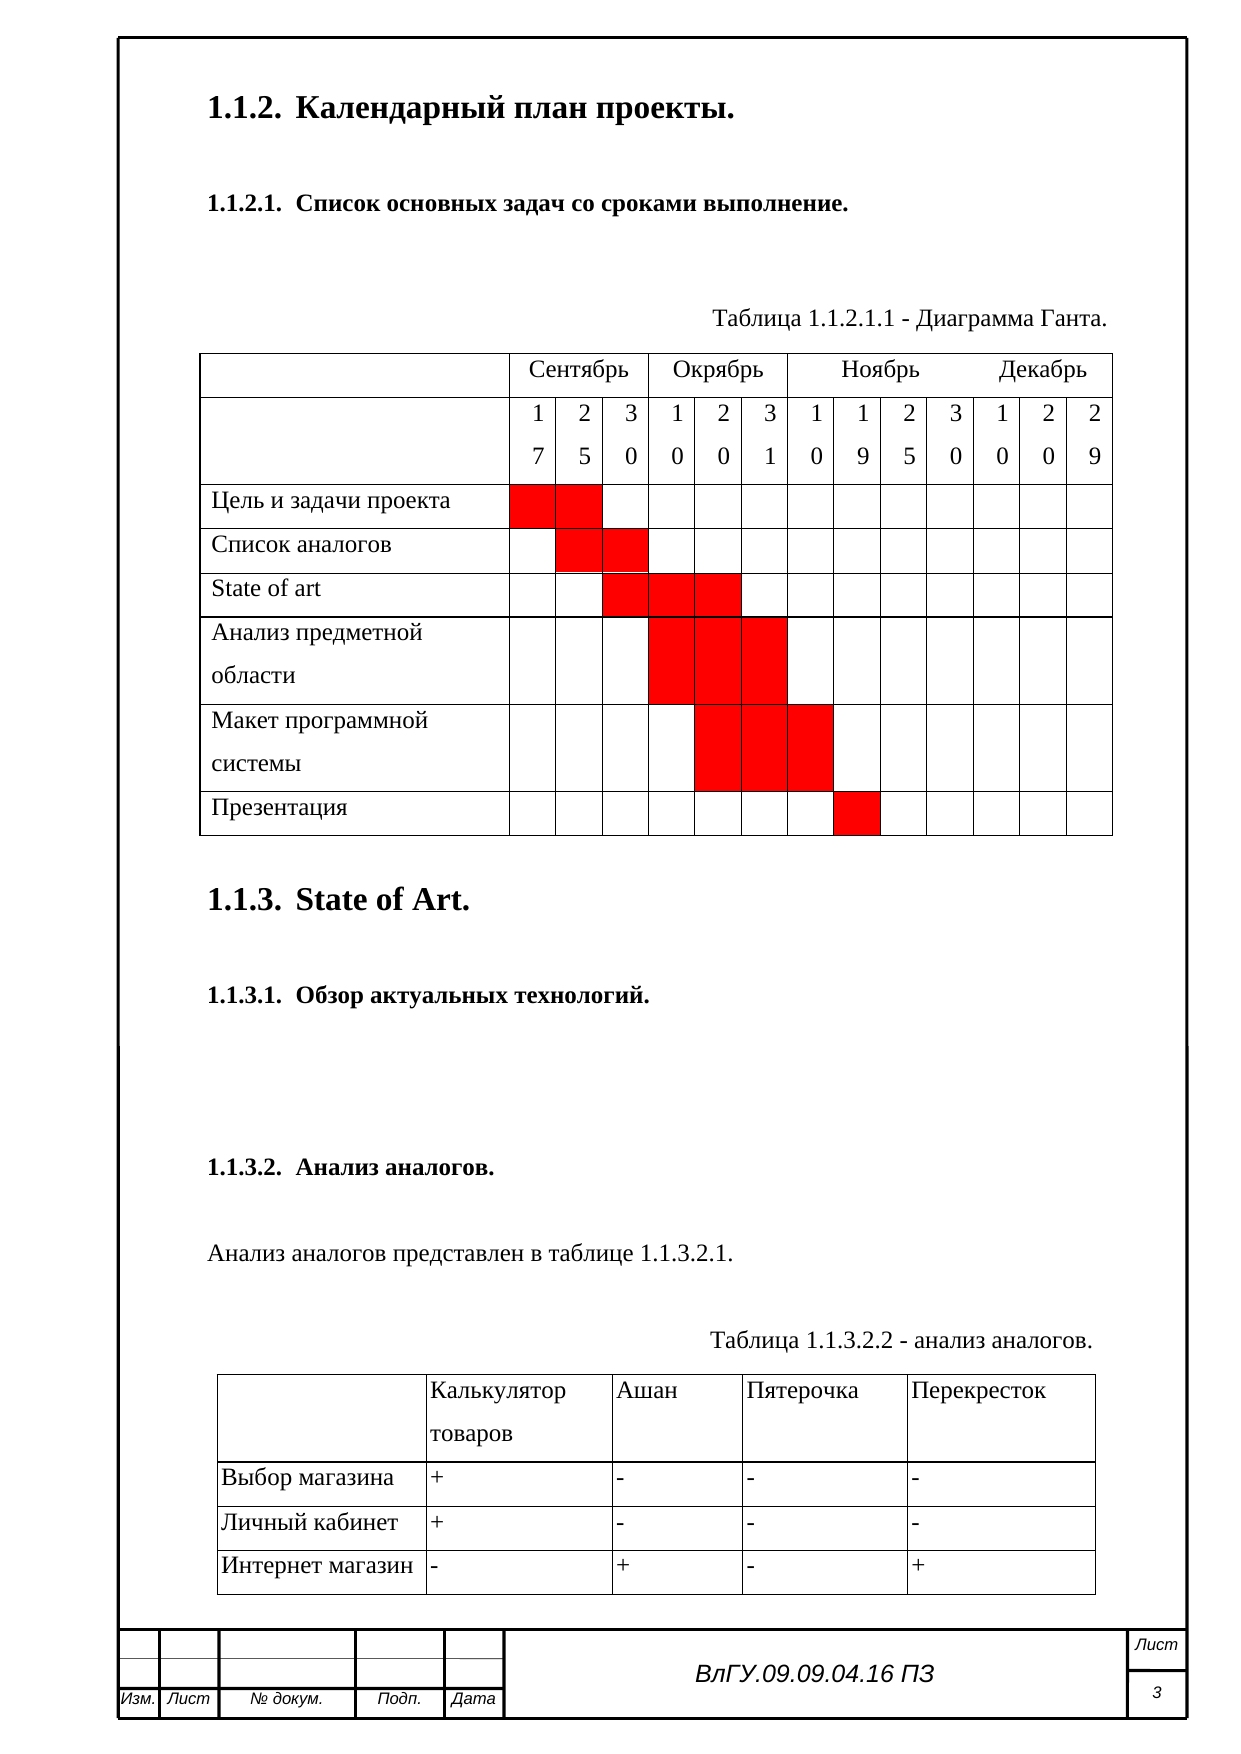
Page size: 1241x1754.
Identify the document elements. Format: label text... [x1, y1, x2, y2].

table_cell [649, 574, 694, 616]
subtitle Анализ аналогов. [133, 1152, 1194, 1181]
table_cell [603, 705, 648, 791]
table_cell [649, 618, 694, 704]
table_cell [881, 485, 926, 528]
text Таблица 1.1.2.1.1 - Диаграмма Ганта. [118, 303, 1107, 332]
table_cell [1020, 705, 1066, 791]
table_cell [742, 529, 787, 572]
table_cell [742, 705, 787, 791]
table_cell Презентация [201, 792, 509, 835]
table_cell [1020, 574, 1066, 616]
table_cell [834, 574, 880, 616]
table_cell - [613, 1463, 742, 1506]
table_cell [974, 792, 1019, 835]
table_cell Макет программной системы [201, 705, 509, 791]
table_cell [649, 485, 694, 528]
subtitle Календарный план проекты. [133, 88, 1194, 126]
table_header Перекресток [908, 1375, 1095, 1461]
table_cell [927, 618, 973, 704]
table_cell [881, 705, 926, 791]
table_cell [1020, 618, 1066, 704]
table_cell [603, 574, 648, 616]
table_cell [974, 485, 1019, 528]
table_cell 31 [742, 398, 787, 484]
table_cell [603, 485, 648, 528]
table_cell [788, 485, 833, 528]
table_cell [649, 792, 694, 835]
table_cell [788, 792, 833, 835]
subtitle Список основных задач со сроками выполнение. [133, 188, 1194, 217]
table_cell [742, 574, 787, 616]
table_cell [742, 618, 787, 704]
table_header Ашан [613, 1375, 742, 1461]
table_cell [695, 618, 741, 704]
table_cell [974, 574, 1019, 616]
table_cell [742, 792, 787, 835]
table_cell Список аналогов [201, 529, 509, 572]
table_cell [510, 705, 555, 791]
table_cell [788, 618, 833, 704]
table_cell [974, 705, 1019, 791]
table_cell [695, 792, 741, 835]
table_cell - [908, 1463, 1095, 1506]
table_cell [788, 529, 833, 572]
table_cell 17 [510, 398, 555, 484]
table_header Ноябрь [788, 354, 973, 397]
table_cell [556, 529, 602, 572]
table_cell 10 [974, 398, 1019, 484]
table_cell [1067, 574, 1112, 616]
table_cell [1067, 792, 1112, 835]
table_header Калькулятор товаров [427, 1375, 612, 1461]
table_cell [1067, 529, 1112, 572]
table_cell [834, 618, 880, 704]
table_cell + [613, 1551, 742, 1594]
table_header Пятерочка [743, 1375, 907, 1461]
table_cell Личный кабинет [218, 1507, 426, 1549]
table_cell + [908, 1551, 1095, 1594]
table_cell [510, 618, 555, 704]
table_cell [788, 705, 833, 791]
table_cell 25 [556, 398, 602, 484]
table_cell [834, 792, 880, 835]
table_cell [927, 529, 973, 572]
table_cell - [908, 1507, 1095, 1549]
table_cell [788, 574, 833, 616]
subtitle State of Art. [133, 879, 1194, 917]
table_cell - [743, 1463, 907, 1506]
table_cell [510, 792, 555, 835]
table_cell State of art [201, 574, 509, 616]
table_cell [881, 529, 926, 572]
table_cell [1020, 529, 1066, 572]
table_cell [1067, 618, 1112, 704]
table_cell [974, 618, 1019, 704]
table_cell [1020, 485, 1066, 528]
table_cell Анализ предметной области [201, 618, 509, 704]
table_cell [695, 485, 741, 528]
table_cell 20 [1020, 398, 1066, 484]
table_cell Цель и задачи проекта [201, 485, 509, 528]
table_cell [603, 792, 648, 835]
table_cell 20 [695, 398, 741, 484]
table_cell [1067, 485, 1112, 528]
table_cell [927, 705, 973, 791]
table_cell 30 [603, 398, 648, 484]
table_cell [1067, 705, 1112, 791]
table_cell [881, 792, 926, 835]
table_cell - [613, 1507, 742, 1549]
table_cell [974, 529, 1019, 572]
table_cell [834, 485, 880, 528]
table_cell [927, 792, 973, 835]
table_header [218, 1375, 426, 1461]
table_cell [1020, 792, 1066, 835]
table_cell + [427, 1463, 612, 1506]
table_cell [556, 574, 602, 616]
table_cell [881, 574, 926, 616]
table_cell - [743, 1551, 907, 1594]
table_cell 10 [788, 398, 833, 484]
table_cell [556, 485, 602, 528]
table_cell [695, 574, 741, 616]
table_header Окрябрь [649, 354, 787, 397]
table_cell Интернет магазин [218, 1551, 426, 1594]
table_cell [649, 529, 694, 572]
table_cell [695, 529, 741, 572]
table_cell [834, 529, 880, 572]
subtitle Обзор актуальных технологий. [133, 980, 1194, 1008]
table_cell [695, 705, 741, 791]
table_cell [556, 792, 602, 835]
table_header Декабрь [973, 354, 1112, 397]
table_cell 10 [649, 398, 694, 484]
table_cell 29 [1067, 398, 1112, 484]
table_cell [603, 529, 648, 572]
table_cell [201, 398, 509, 484]
table_cell [510, 529, 555, 572]
table_cell + [427, 1507, 612, 1549]
table_cell - [427, 1551, 612, 1594]
table_cell 30 [927, 398, 973, 484]
table_cell [881, 618, 926, 704]
table_cell [556, 618, 602, 704]
table_cell [556, 705, 602, 791]
table_header Сентябрь [510, 354, 648, 397]
table_cell 19 [834, 398, 880, 484]
table_cell [834, 705, 880, 791]
table_cell Выбор магазина [218, 1463, 426, 1506]
table_cell - [743, 1507, 907, 1549]
table_cell [510, 485, 555, 528]
text Анализ аналогов представлен в таблице 1.1.3.2.1. [133, 1238, 1179, 1267]
table_cell 25 [881, 398, 926, 484]
table_cell [603, 618, 648, 704]
table_cell [927, 574, 973, 616]
table_cell [510, 574, 555, 616]
table_cell [927, 485, 973, 528]
table_cell [649, 705, 694, 791]
table_cell [742, 485, 787, 528]
table_header [201, 354, 509, 397]
